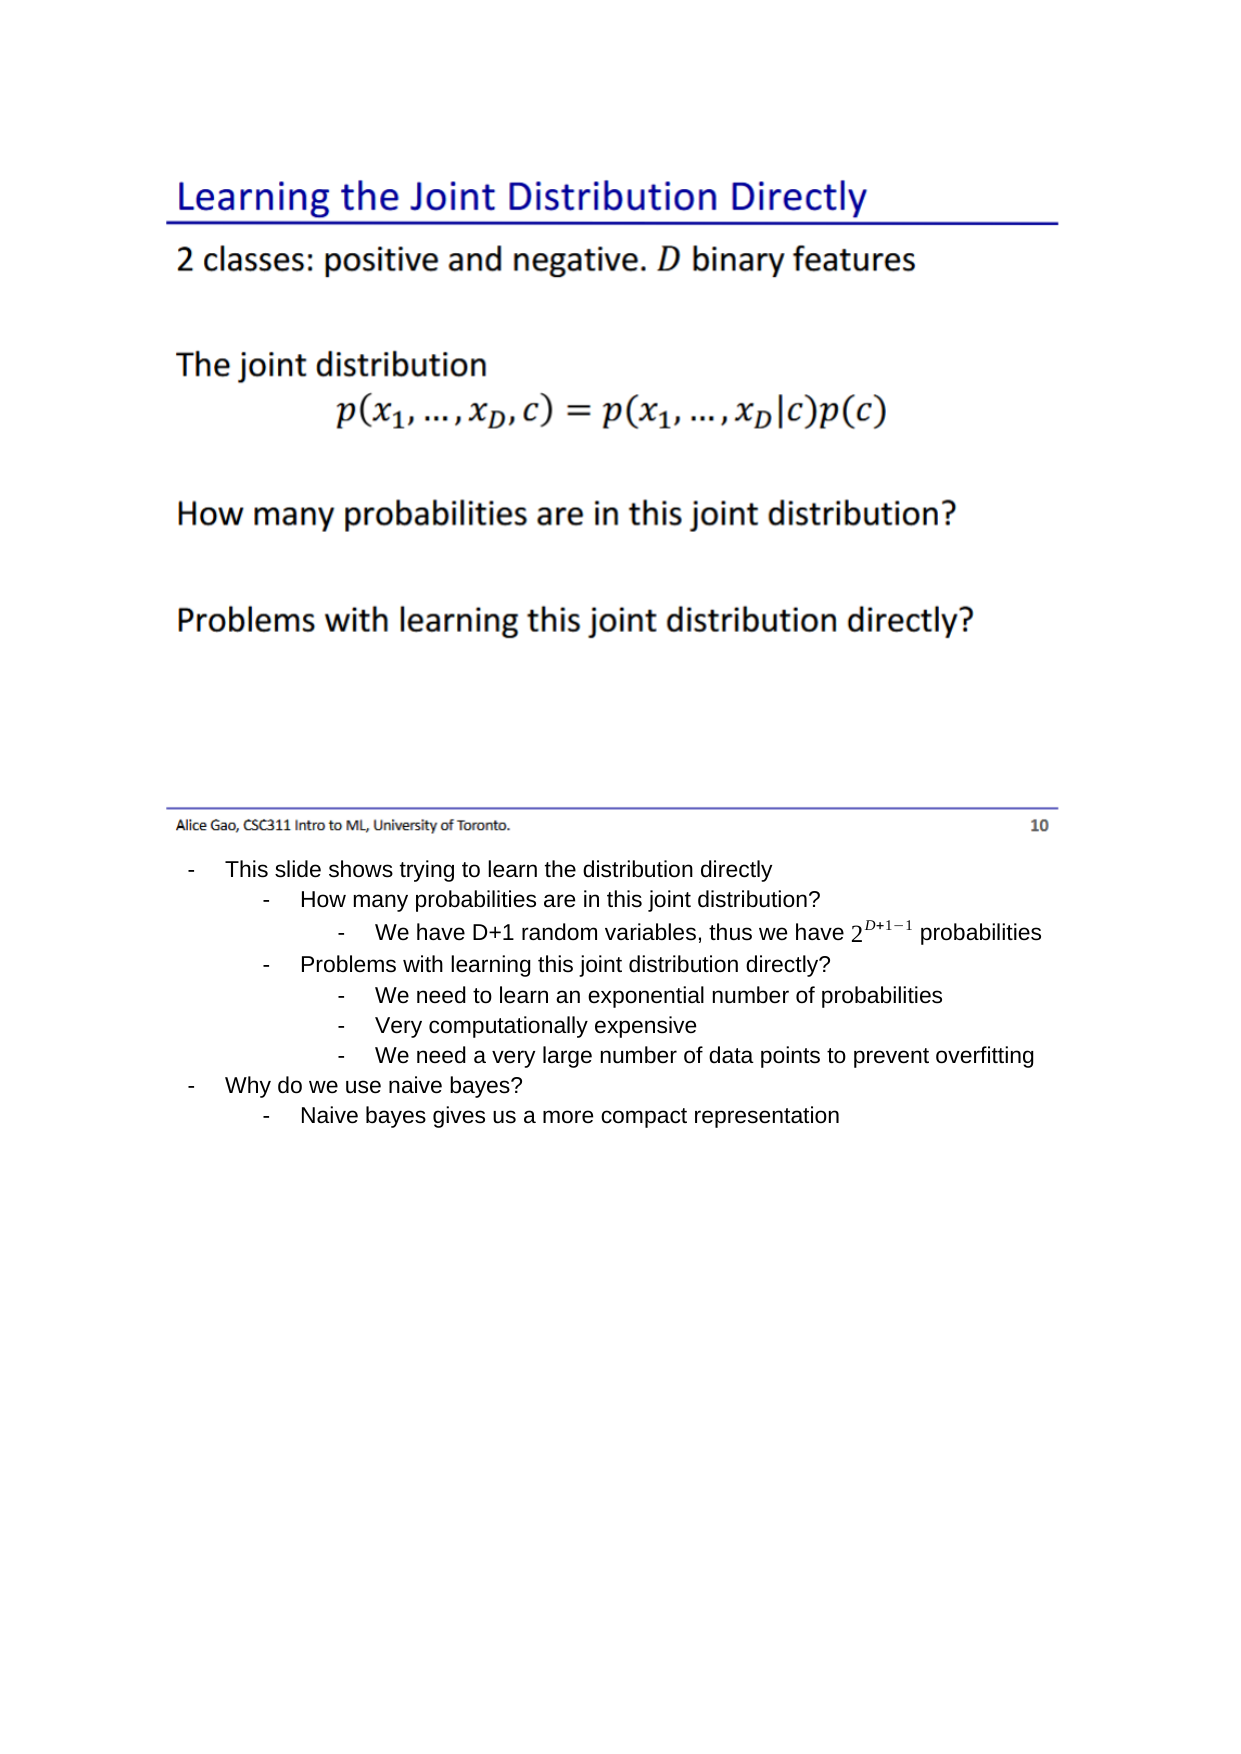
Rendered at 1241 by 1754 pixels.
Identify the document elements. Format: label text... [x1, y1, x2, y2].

list This slide shows trying to learn the distribution directly [187, 856, 1090, 882]
picture [150, 150, 1091, 852]
list How many probabilities are in this joint distribution? [262, 886, 1090, 912]
list We have D+1 random variables, thus we have probabilities [337, 916, 1090, 947]
list Naive bayes gives us a more compact representation [262, 1102, 1090, 1129]
list Very computationally expensive [337, 1012, 1090, 1038]
list Why do we use naive bayes? [187, 1072, 1090, 1098]
list We need to learn an exponential number of probabilities [337, 982, 1090, 1008]
list Problems with learning this joint distribution directly? [262, 951, 1090, 978]
list We need a very large number of data points to prevent overfitting [337, 1042, 1090, 1068]
